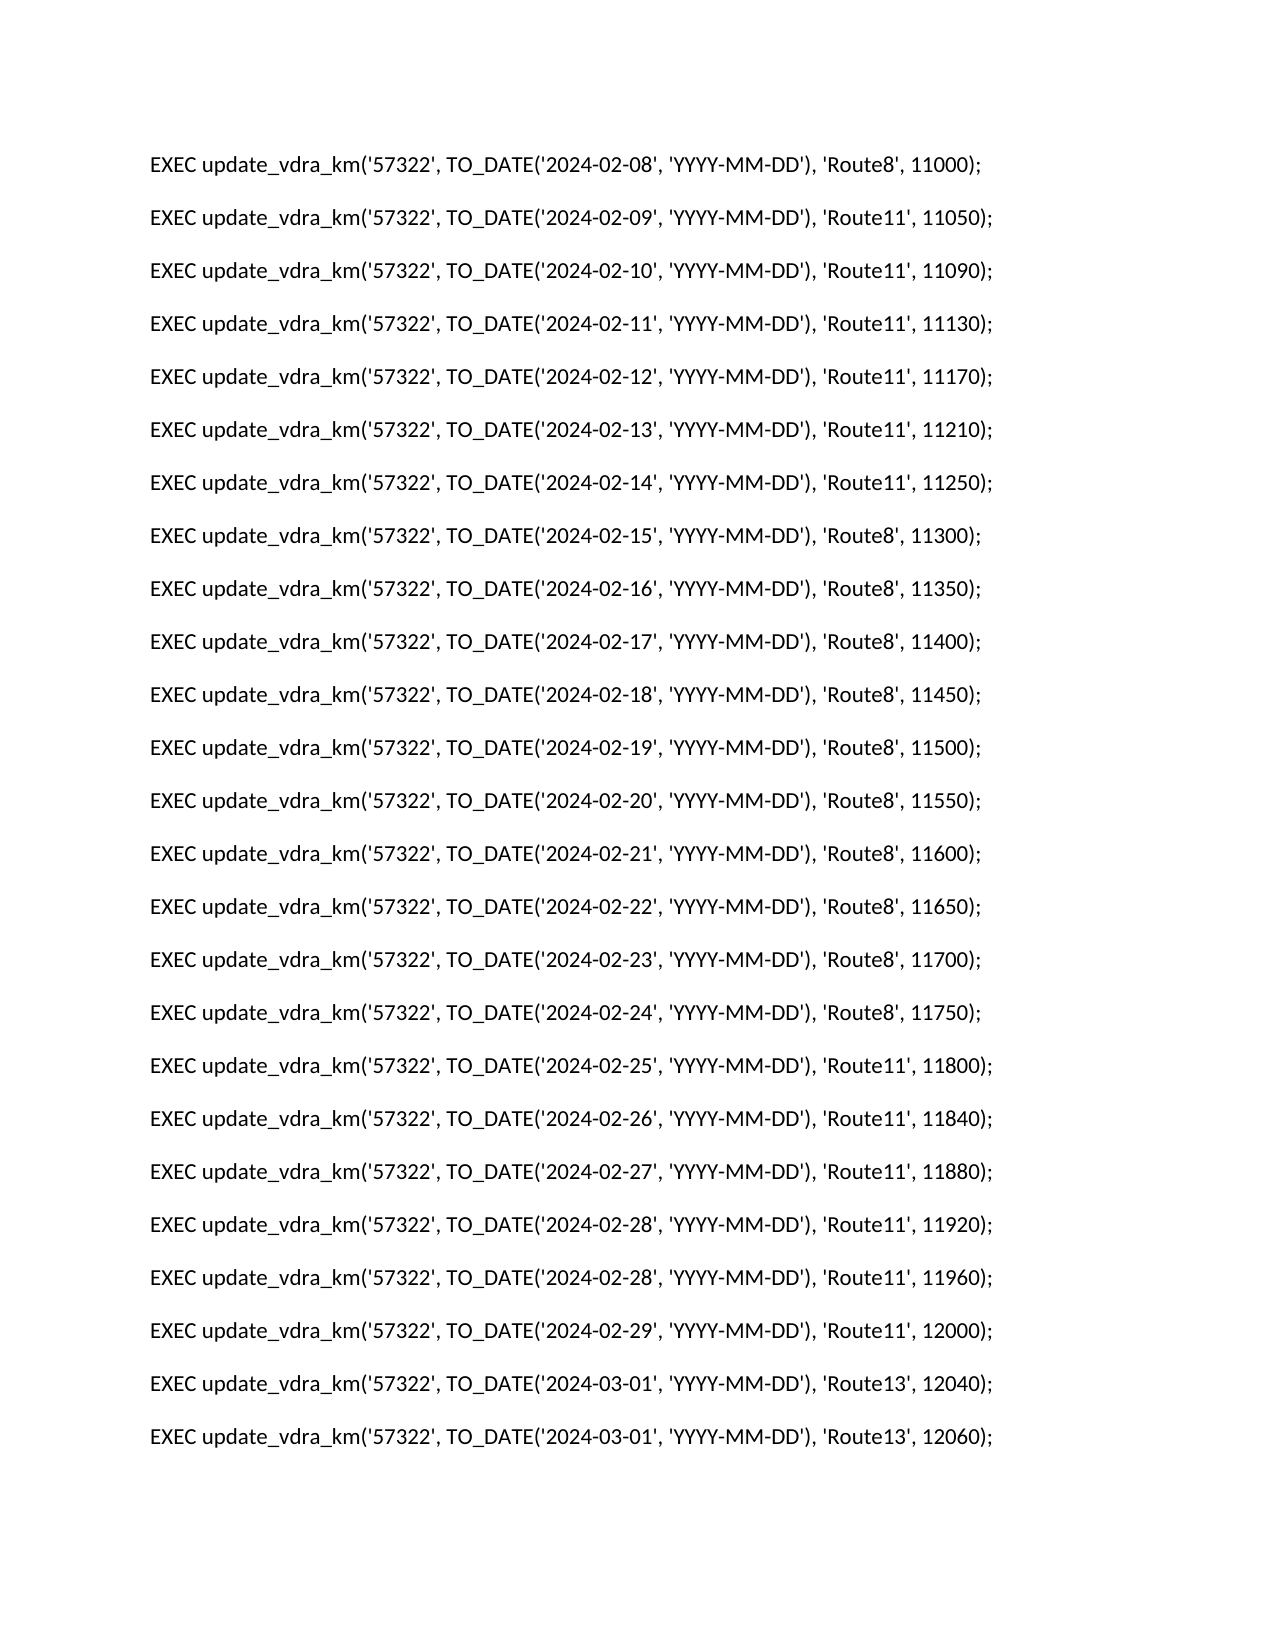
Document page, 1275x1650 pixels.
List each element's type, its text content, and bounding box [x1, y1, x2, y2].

text EXEC update_vdra_km('57322', TO_DATE('2024-02-11', 'YYYY-MM-DD'), 'Route11', 11130); [150, 309, 1125, 337]
text EXEC update_vdra_km('57322', TO_DATE('2024-02-24', 'YYYY-MM-DD'), 'Route8', 11750); [150, 998, 1125, 1026]
text EXEC update_vdra_km('57322', TO_DATE('2024-02-23', 'YYYY-MM-DD'), 'Route8', 11700); [150, 945, 1125, 973]
text EXEC update_vdra_km('57322', TO_DATE('2024-02-09', 'YYYY-MM-DD'), 'Route11', 11050); [150, 203, 1125, 231]
text EXEC update_vdra_km('57322', TO_DATE('2024-02-20', 'YYYY-MM-DD'), 'Route8', 11550); [150, 786, 1125, 814]
text EXEC update_vdra_km('57322', TO_DATE('2024-02-12', 'YYYY-MM-DD'), 'Route11', 11170); [150, 362, 1125, 390]
text EXEC update_vdra_km('57322', TO_DATE('2024-02-14', 'YYYY-MM-DD'), 'Route11', 11250); [150, 468, 1125, 496]
text EXEC update_vdra_km('57322', TO_DATE('2024-02-26', 'YYYY-MM-DD'), 'Route11', 11840); [150, 1104, 1125, 1132]
text EXEC update_vdra_km('57322', TO_DATE('2024-03-01', 'YYYY-MM-DD'), 'Route13', 12060); [150, 1422, 1125, 1451]
text EXEC update_vdra_km('57322', TO_DATE('2024-02-25', 'YYYY-MM-DD'), 'Route11', 11800); [150, 1051, 1125, 1079]
text EXEC update_vdra_km('57322', TO_DATE('2024-02-10', 'YYYY-MM-DD'), 'Route11', 11090); [150, 256, 1125, 284]
text EXEC update_vdra_km('57322', TO_DATE('2024-02-21', 'YYYY-MM-DD'), 'Route8', 11600); [150, 839, 1125, 867]
text EXEC update_vdra_km('57322', TO_DATE('2024-02-16', 'YYYY-MM-DD'), 'Route8', 11350); [150, 574, 1125, 602]
text EXEC update_vdra_km('57322', TO_DATE('2024-02-29', 'YYYY-MM-DD'), 'Route11', 12000); [150, 1316, 1125, 1344]
text EXEC update_vdra_km('57322', TO_DATE('2024-02-27', 'YYYY-MM-DD'), 'Route11', 11880); [150, 1157, 1125, 1185]
text EXEC update_vdra_km('57322', TO_DATE('2024-02-28', 'YYYY-MM-DD'), 'Route11', 11920); [150, 1210, 1125, 1238]
text EXEC update_vdra_km('57322', TO_DATE('2024-02-18', 'YYYY-MM-DD'), 'Route8', 11450); [150, 680, 1125, 708]
text EXEC update_vdra_km('57322', TO_DATE('2024-03-01', 'YYYY-MM-DD'), 'Route13', 12040); [150, 1369, 1125, 1397]
text EXEC update_vdra_km('57322', TO_DATE('2024-02-13', 'YYYY-MM-DD'), 'Route11', 11210); [150, 415, 1125, 443]
text EXEC update_vdra_km('57322', TO_DATE('2024-02-28', 'YYYY-MM-DD'), 'Route11', 11960); [150, 1263, 1125, 1291]
text EXEC update_vdra_km('57322', TO_DATE('2024-02-17', 'YYYY-MM-DD'), 'Route8', 11400); [150, 627, 1125, 655]
text EXEC update_vdra_km('57322', TO_DATE('2024-02-08', 'YYYY-MM-DD'), 'Route8', 11000); [150, 150, 1125, 178]
text EXEC update_vdra_km('57322', TO_DATE('2024-02-19', 'YYYY-MM-DD'), 'Route8', 11500); [150, 733, 1125, 761]
text EXEC update_vdra_km('57322', TO_DATE('2024-02-22', 'YYYY-MM-DD'), 'Route8', 11650); [150, 892, 1125, 920]
text EXEC update_vdra_km('57322', TO_DATE('2024-02-15', 'YYYY-MM-DD'), 'Route8', 11300); [150, 521, 1125, 549]
